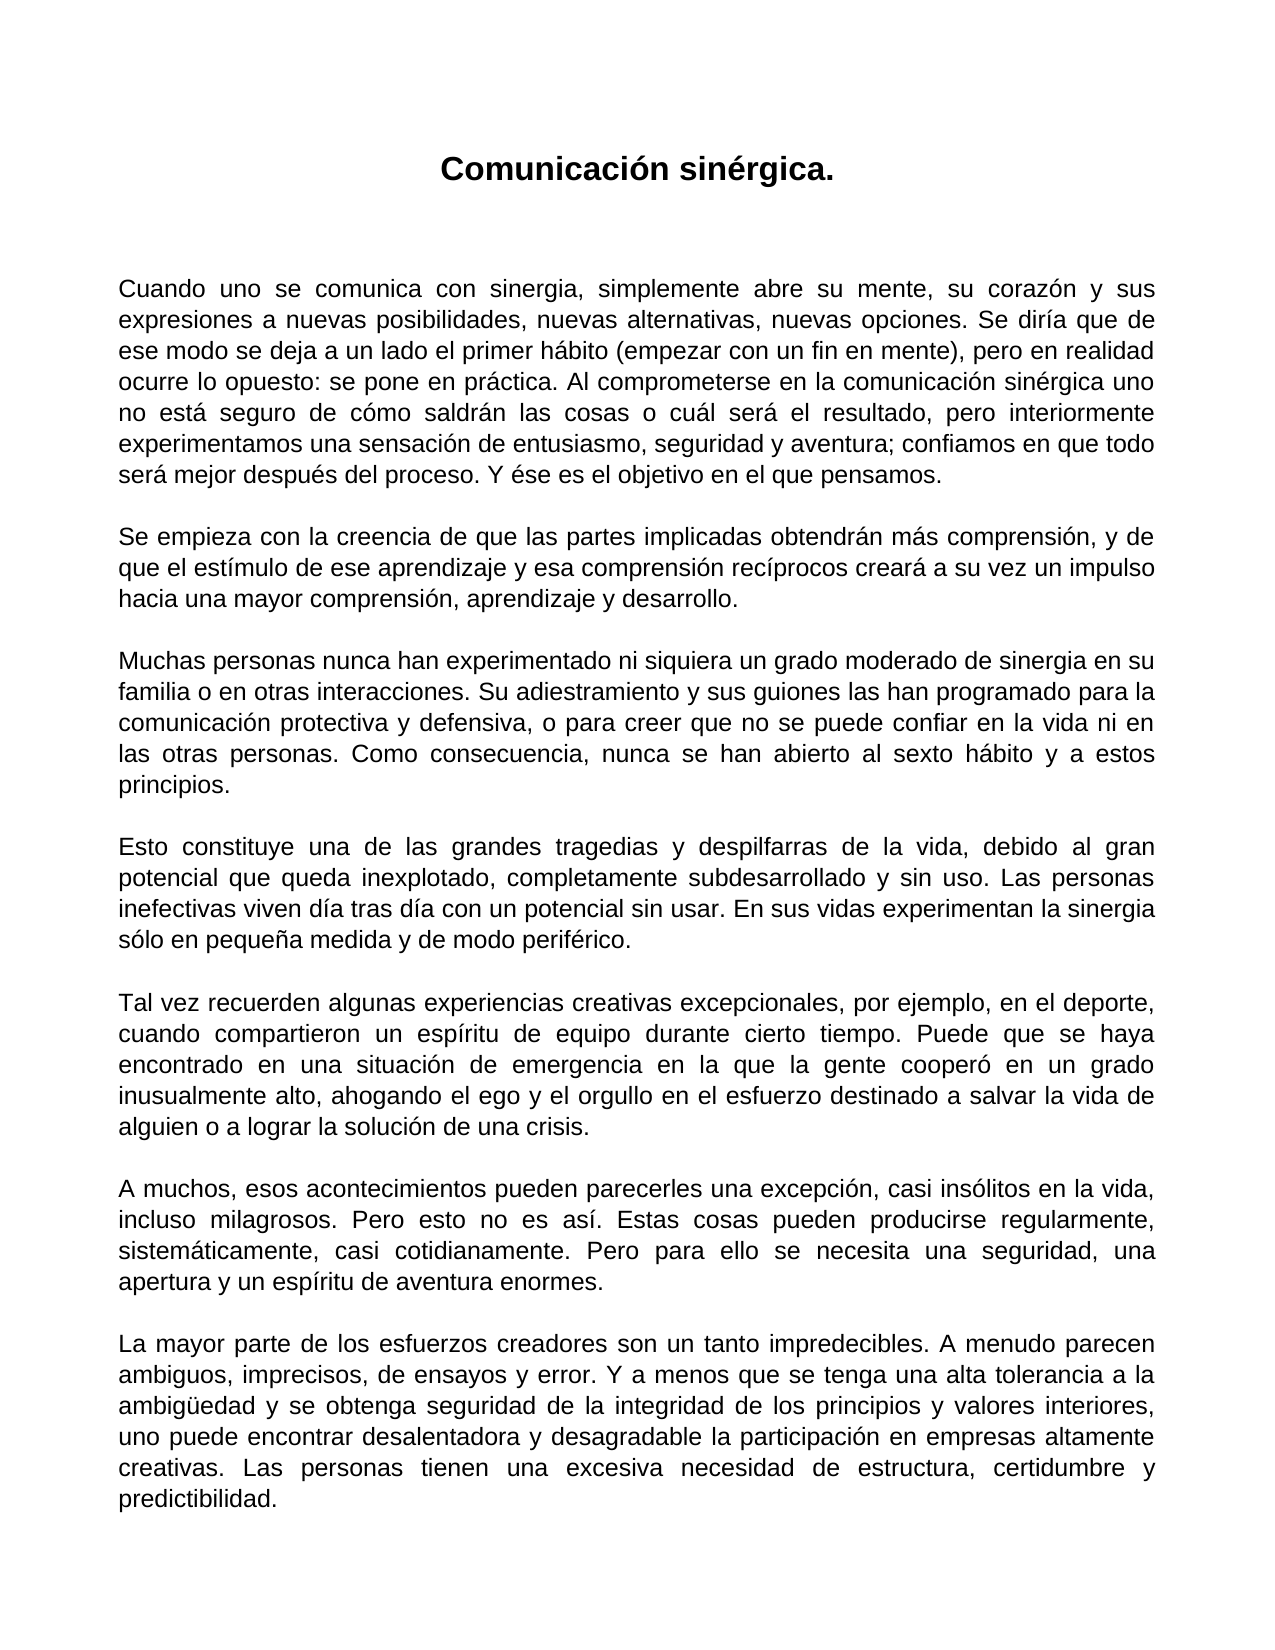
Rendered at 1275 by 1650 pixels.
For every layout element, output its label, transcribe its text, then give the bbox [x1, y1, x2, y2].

text A muchos, esos acontecimientos pueden parecerles una excepción, casi insólitos en la vida, incluso milagrosos. Pero esto no es así. Estas cosas pueden producirse regularmente, sistemáticamente, casi cotidianamente. Pero para ello se necesita una seguridad, una apertura y un espíritu de aventura enormes. [118, 1174, 1157, 1296]
text Muchas personas nunca han experimentado ni siquiera un grado moderado de sinergia en su familia o en otras interacciones. Su adiestramiento y sus guiones las han programado para la comunicación protectiva y defensiva, o para creer que no se puede confiar en la vida ni en las otras personas. Como consecuencia, nunca se han abierto al sexto hábito y a estos principios. [118, 646, 1157, 799]
text Cuando uno se comunica con sinergia, simplemente abre su mente, su corazón y sus expresiones a nuevas posibilidades, nuevas alternativas, nuevas opciones. Se diría que de ese modo se deja a un lado el primer hábito (empezar con un fin en mente), pero en realidad ocurre lo opuesto: se pone en práctica. Al comprometerse en la comunicación sinérgica uno no está seguro de cómo saldrán las cosas o cuál será el resultado, pero interiormente experimentamos una sensación de entusiasmo, seguridad y aventura; confiamos en que todo será mejor después del proceso. Y ése es el objetivo en el que pensamos. [118, 273, 1157, 488]
text Comunicación sinérgica. [118, 149, 1157, 188]
text La mayor parte de los esfuerzos creadores son un tanto impredecibles. A menudo parecen ambiguos, imprecisos, de ensayos y error. Y a menos que se tenga una alta tolerancia a la ambigüedad y se obtenga seguridad de la integridad de los principios y valores interiores, uno puede encontrar desalentadora y desagradable la participación en empresas altamente creativas. Las personas tienen una excesiva necesidad de estructura, certidumbre y predictibilidad. [118, 1329, 1157, 1513]
text Se empieza con la creencia de que las partes implicadas obtendrán más comprensión, y de que el estímulo de ese aprendizaje y esa comprensión recíprocos creará a su vez un impulso hacia una mayor comprensión, aprendizaje y desarrollo. [118, 522, 1157, 613]
text Tal vez recuerden algunas experiencias creativas excepcionales, por ejemplo, en el deporte, cuando compartieron un espíritu de equipo durante cierto tiempo. Puede que se haya encontrado en una situación de emergencia en la que la gente cooperó en un grado inusualmente alto, ahogando el ego y el orgullo en el esfuerzo destinado a salvar la vida de alguien o a lograr la solución de una crisis. [118, 987, 1157, 1140]
text Esto constituye una de las grandes tragedias y despilfarras de la vida, debido al gran potencial que queda inexplotado, completamente subdesarrollado y sin uso. Las personas inefectivas viven día tras día con un potencial sin usar. En sus vidas experimentan la sinergia sólo en pequeña medida y de modo periférico. [118, 832, 1157, 954]
